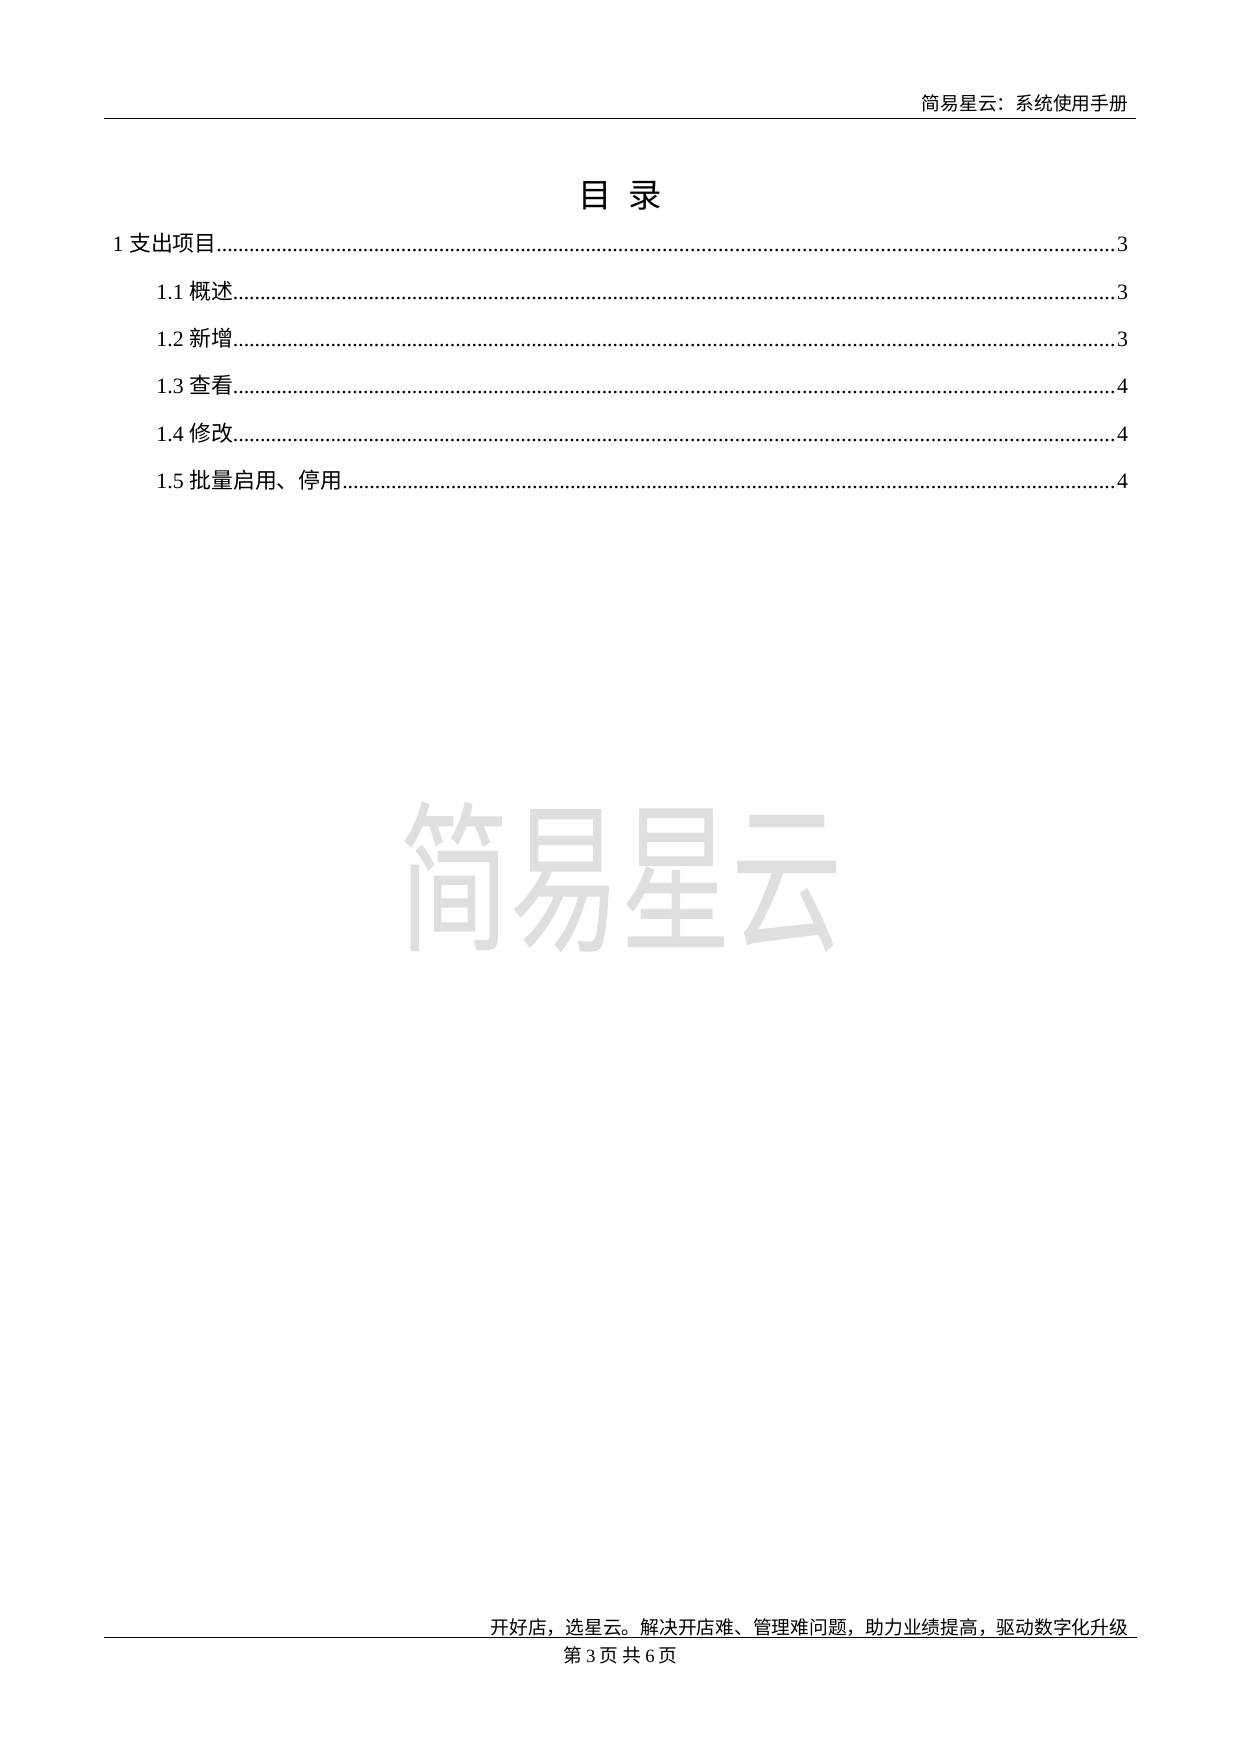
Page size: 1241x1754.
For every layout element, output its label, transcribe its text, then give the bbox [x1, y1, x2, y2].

text 目 录 [112, 162, 1128, 227]
text 1 支出项目 3 [112, 227, 1128, 259]
text 1.4 修改 4 [156, 417, 1128, 449]
text 1.3 查看 4 [156, 369, 1128, 402]
text 1.2 新增 3 [156, 322, 1128, 354]
text 1.1 概述 3 [156, 274, 1128, 307]
text 1.5 批量启用、停用 4 [156, 464, 1128, 496]
